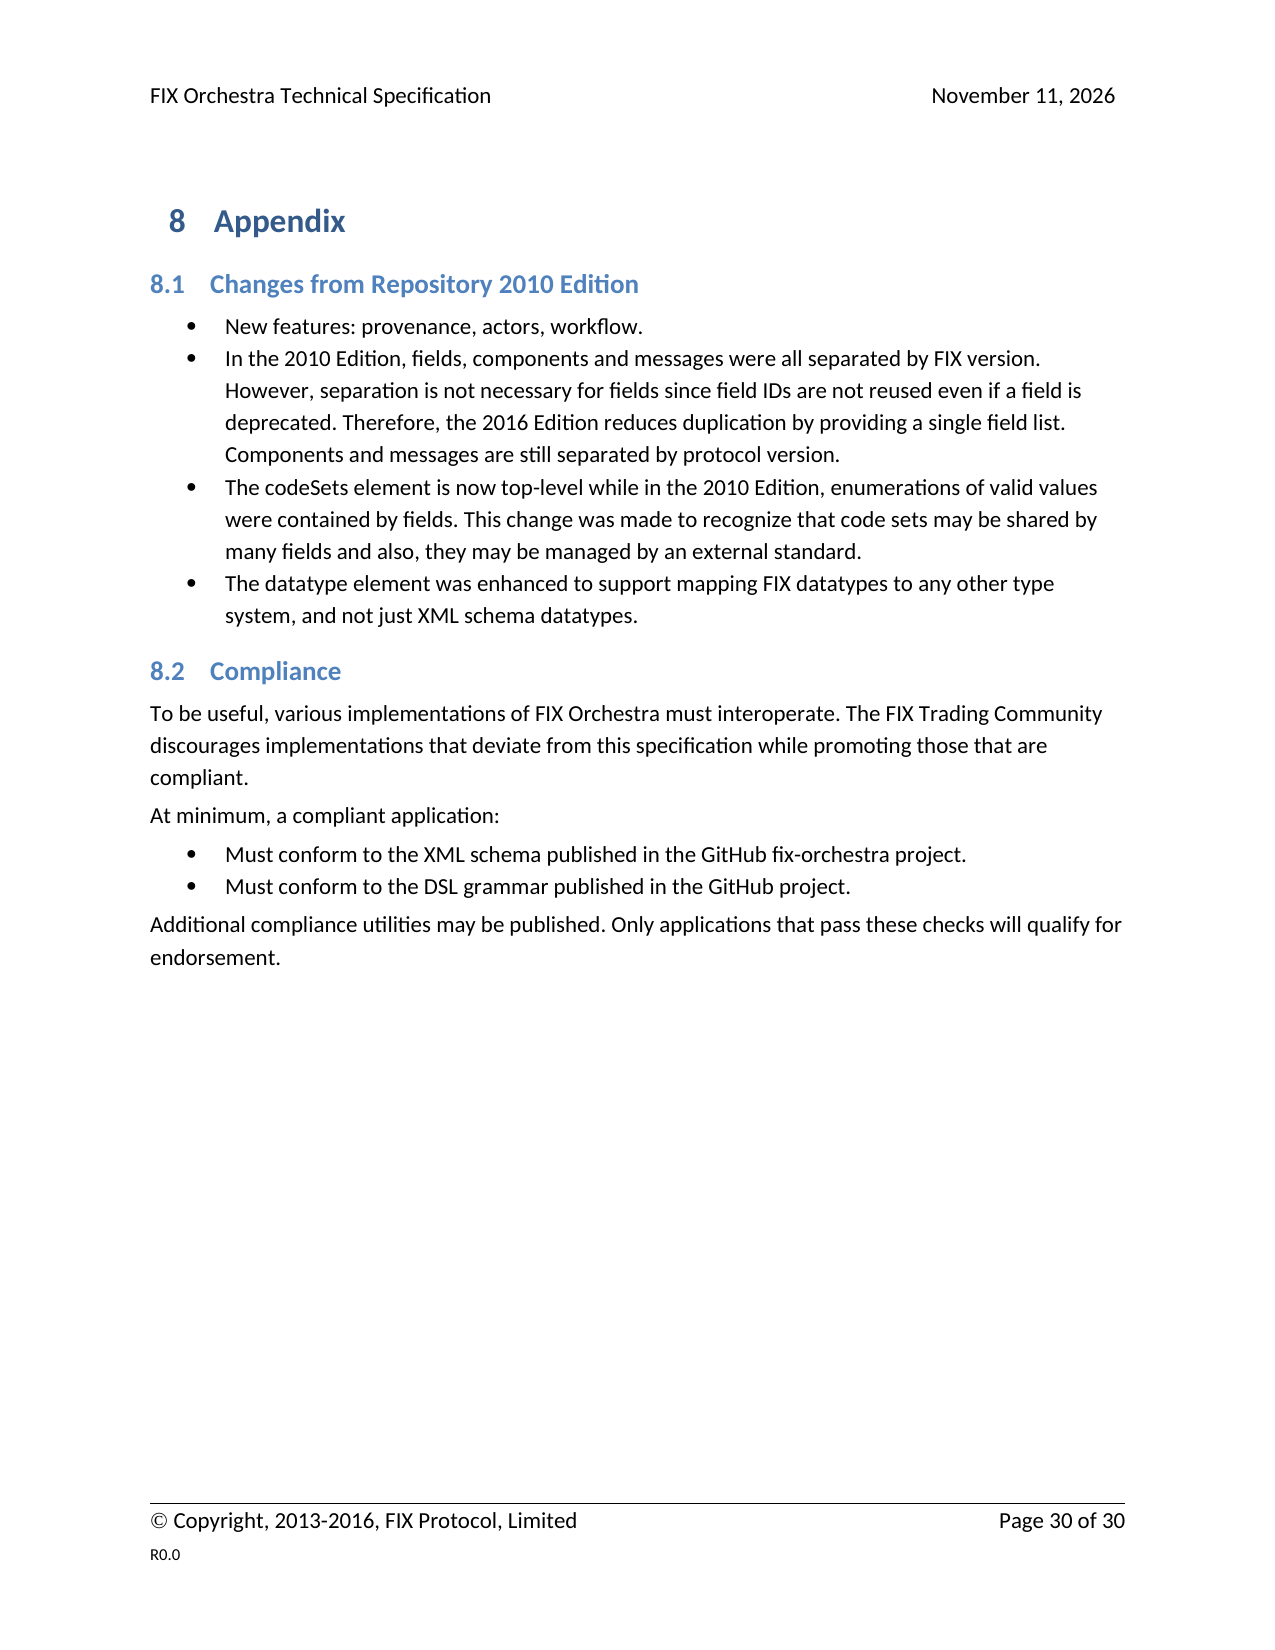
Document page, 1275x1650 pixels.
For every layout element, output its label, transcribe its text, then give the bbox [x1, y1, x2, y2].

text At minimum, a compliant application: [150, 801, 1125, 829]
list The codeSets element is now top-level while in the 2010 Edition, enumerations of valid values were contained by fields. This change was made to recognize that code sets may be shared by many fields and also, they may be managed by an external standard. [187, 473, 1125, 565]
list New features: provenance, actors, workflow. [187, 312, 1125, 340]
subtitle Changes from Repository 2010 Edition [150, 268, 1125, 301]
text Additional compliance utilities may be published. Only applications that pass these checks will qualify for endorsement. [150, 911, 1125, 971]
text To be useful, various implementations of FIX Orchestra must interoperate. The FIX Trading Community discourages implementations that deviate from this specification while promoting those that are compliant. [150, 699, 1125, 791]
list The datatype element was enhanced to support mapping FIX datatypes to any other type system, and not just XML schema datatypes. [187, 569, 1125, 629]
list Must conform to the DSL grammar published in the GitHub project. [187, 872, 1125, 900]
list Must conform to the XML schema published in the GitHub fix-orchestra project. [187, 840, 1125, 868]
list In the 2010 Edition, fields, components and messages were all separated by FIX version. However, separation is not necessary for fields since field IDs are not reused even if a field is deprecated. Therefore, the 2016 Edition reduces duplication by providing a single field list. Components and messages are still separated by protocol version. [187, 344, 1125, 468]
subtitle Appendix [169, 200, 1125, 241]
subtitle Compliance [150, 654, 1125, 687]
